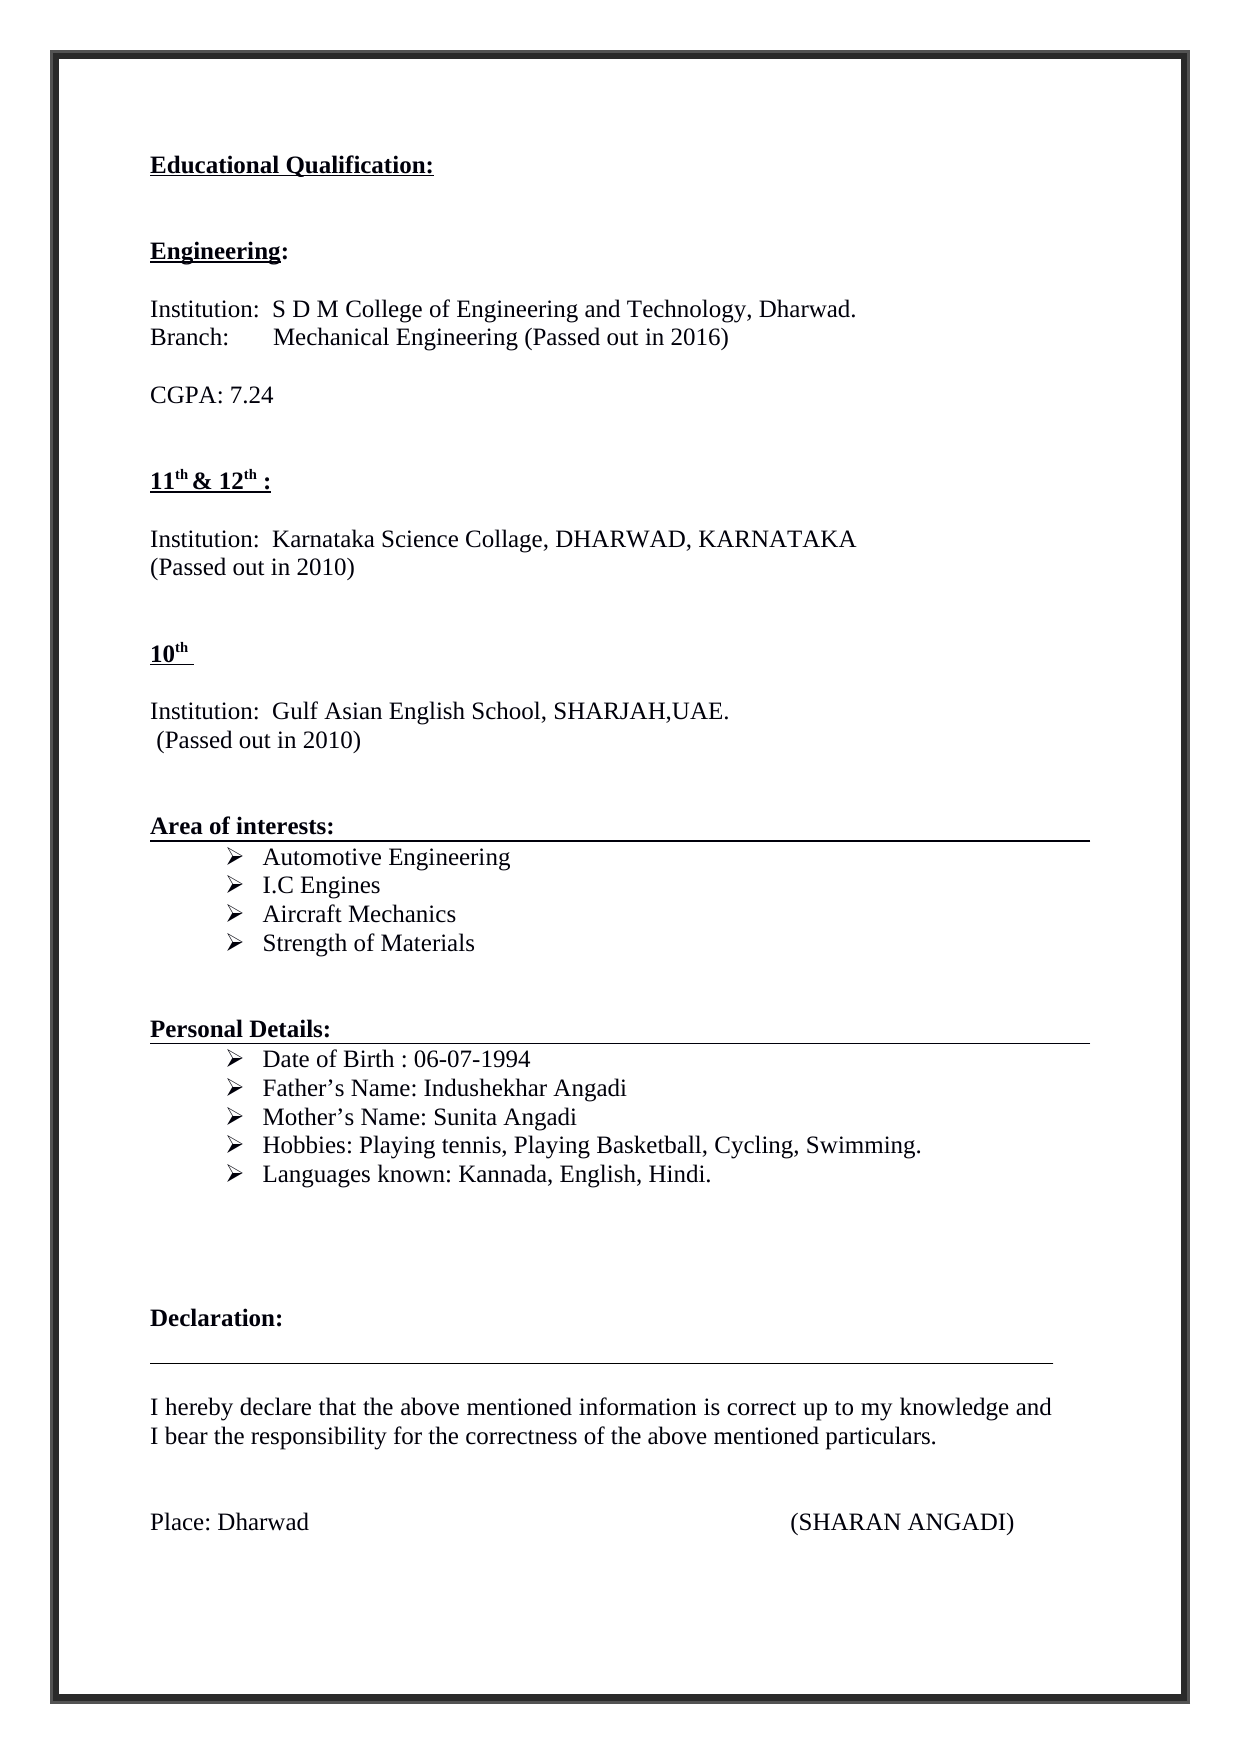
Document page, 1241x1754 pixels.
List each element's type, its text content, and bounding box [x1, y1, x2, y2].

list Aircraft Mechanics [225, 899, 1090, 928]
text Institution: S D M College of Engineering and Technology, Dharwad. [150, 294, 1090, 322]
text Educational Qualification: [150, 150, 1090, 179]
list Strength of Materials [225, 928, 1090, 957]
text Institution: Karnataka Science Collage, DHARWAD, KARNATAKA [150, 524, 1090, 552]
text (Passed out in 2010) [150, 725, 1090, 754]
text 11th & 12th : [150, 466, 1090, 495]
text CGPA: 7.24 [150, 380, 1090, 409]
list Mother’s Name: Sunita Angadi [225, 1102, 1090, 1131]
text Area of interests: [150, 811, 1090, 840]
list Languages known: Kannada, English, Hindi. [225, 1159, 1090, 1188]
text Branch: Mechanical Engineering (Passed out in 2016) [150, 322, 1090, 351]
list Automotive Engineering [225, 842, 1090, 870]
list Hobbies: Playing tennis, Playing Basketball, Cycling, Swimming. [225, 1131, 1090, 1159]
list I.C Engines [225, 870, 1090, 899]
list Father’s Name: Indushekhar Angadi [225, 1073, 1090, 1102]
text I hereby declare that the above mentioned information is correct up to my knowledge and I bear the responsibility for the correctness of the above mentioned particulars. [150, 1392, 1053, 1450]
text Institution: Gulf Asian English School, SHARJAH,UAE. [150, 696, 1090, 725]
text Engineering: [150, 236, 1090, 265]
text (Passed out in 2010) [150, 552, 1090, 581]
text Personal Details: [150, 1014, 1090, 1043]
text Declaration: [150, 1303, 1053, 1332]
list Date of Birth : 06-07-1994 [225, 1044, 1090, 1073]
text 10th [150, 639, 1090, 667]
text Place: Dharwad (SHARAN ANGADI) [150, 1507, 1090, 1536]
